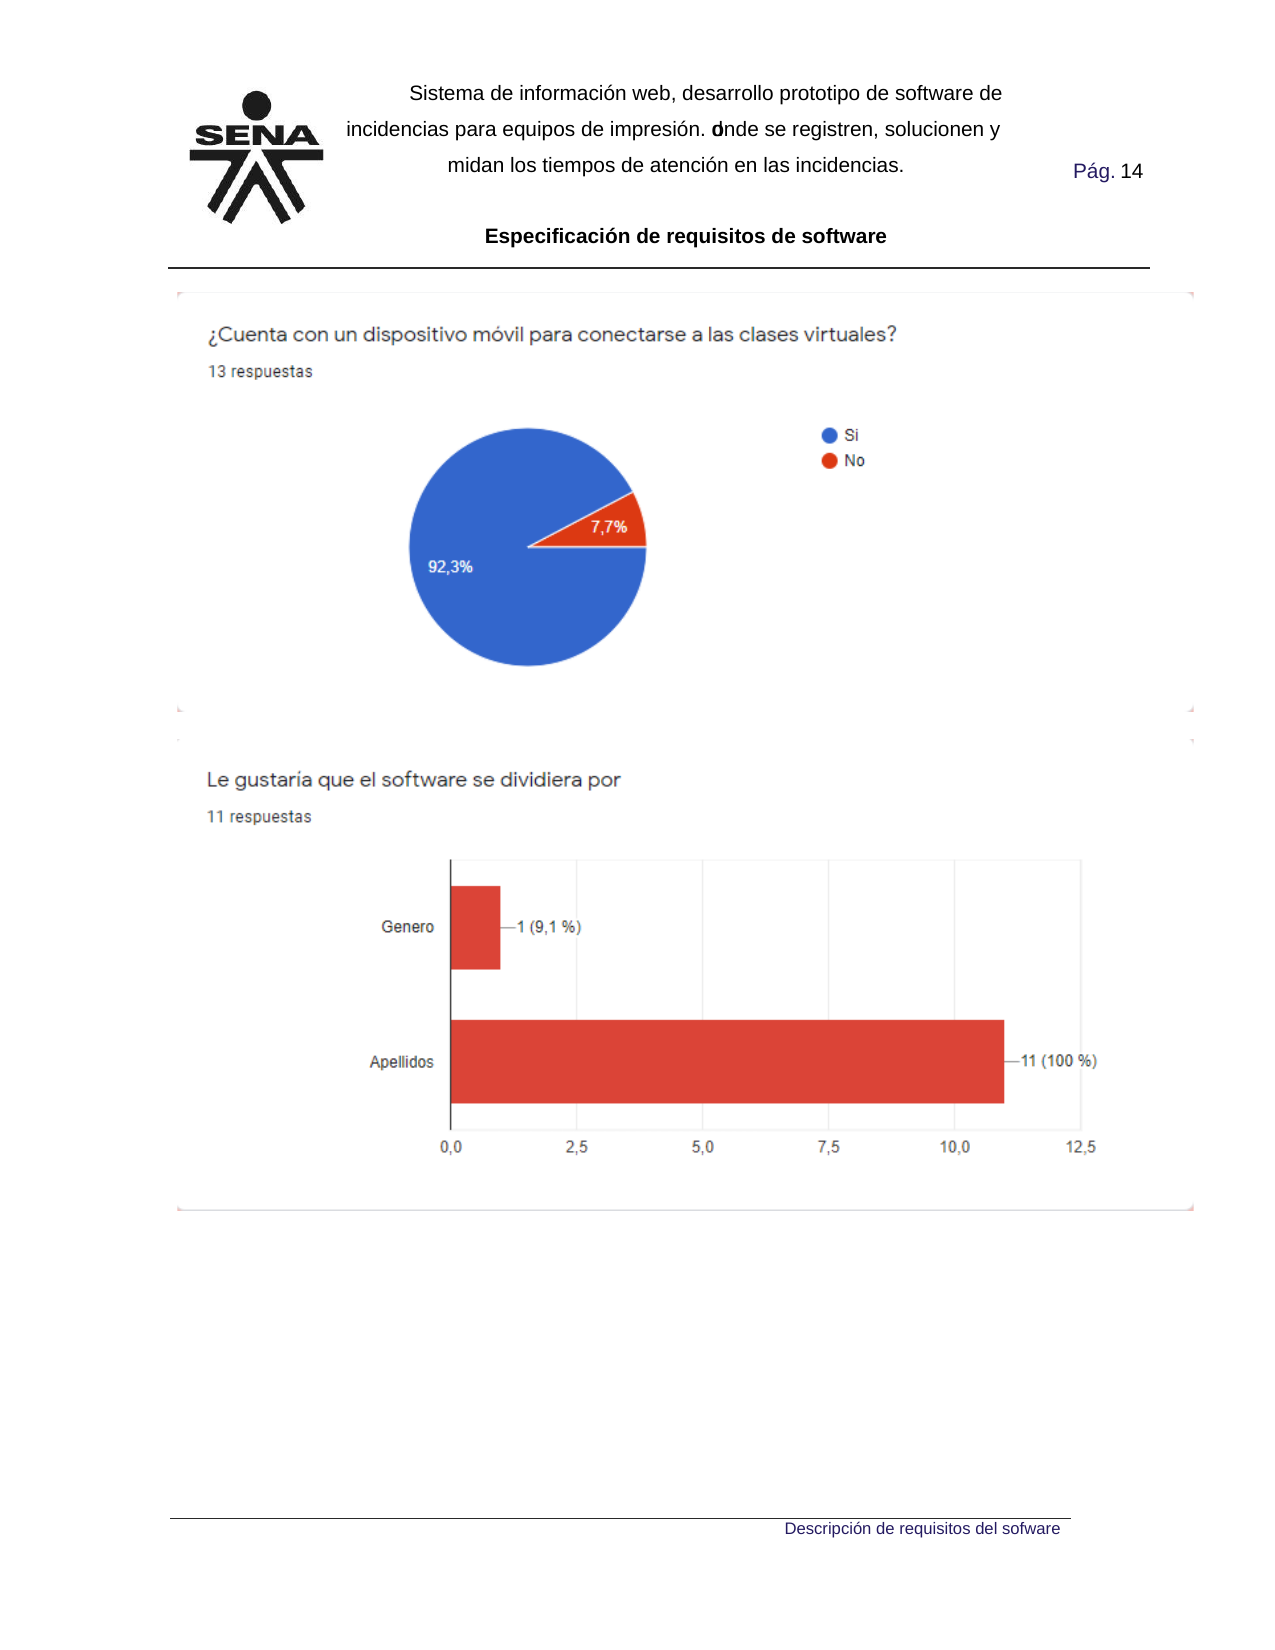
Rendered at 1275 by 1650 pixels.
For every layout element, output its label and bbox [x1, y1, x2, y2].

picture [176, 80, 336, 234]
